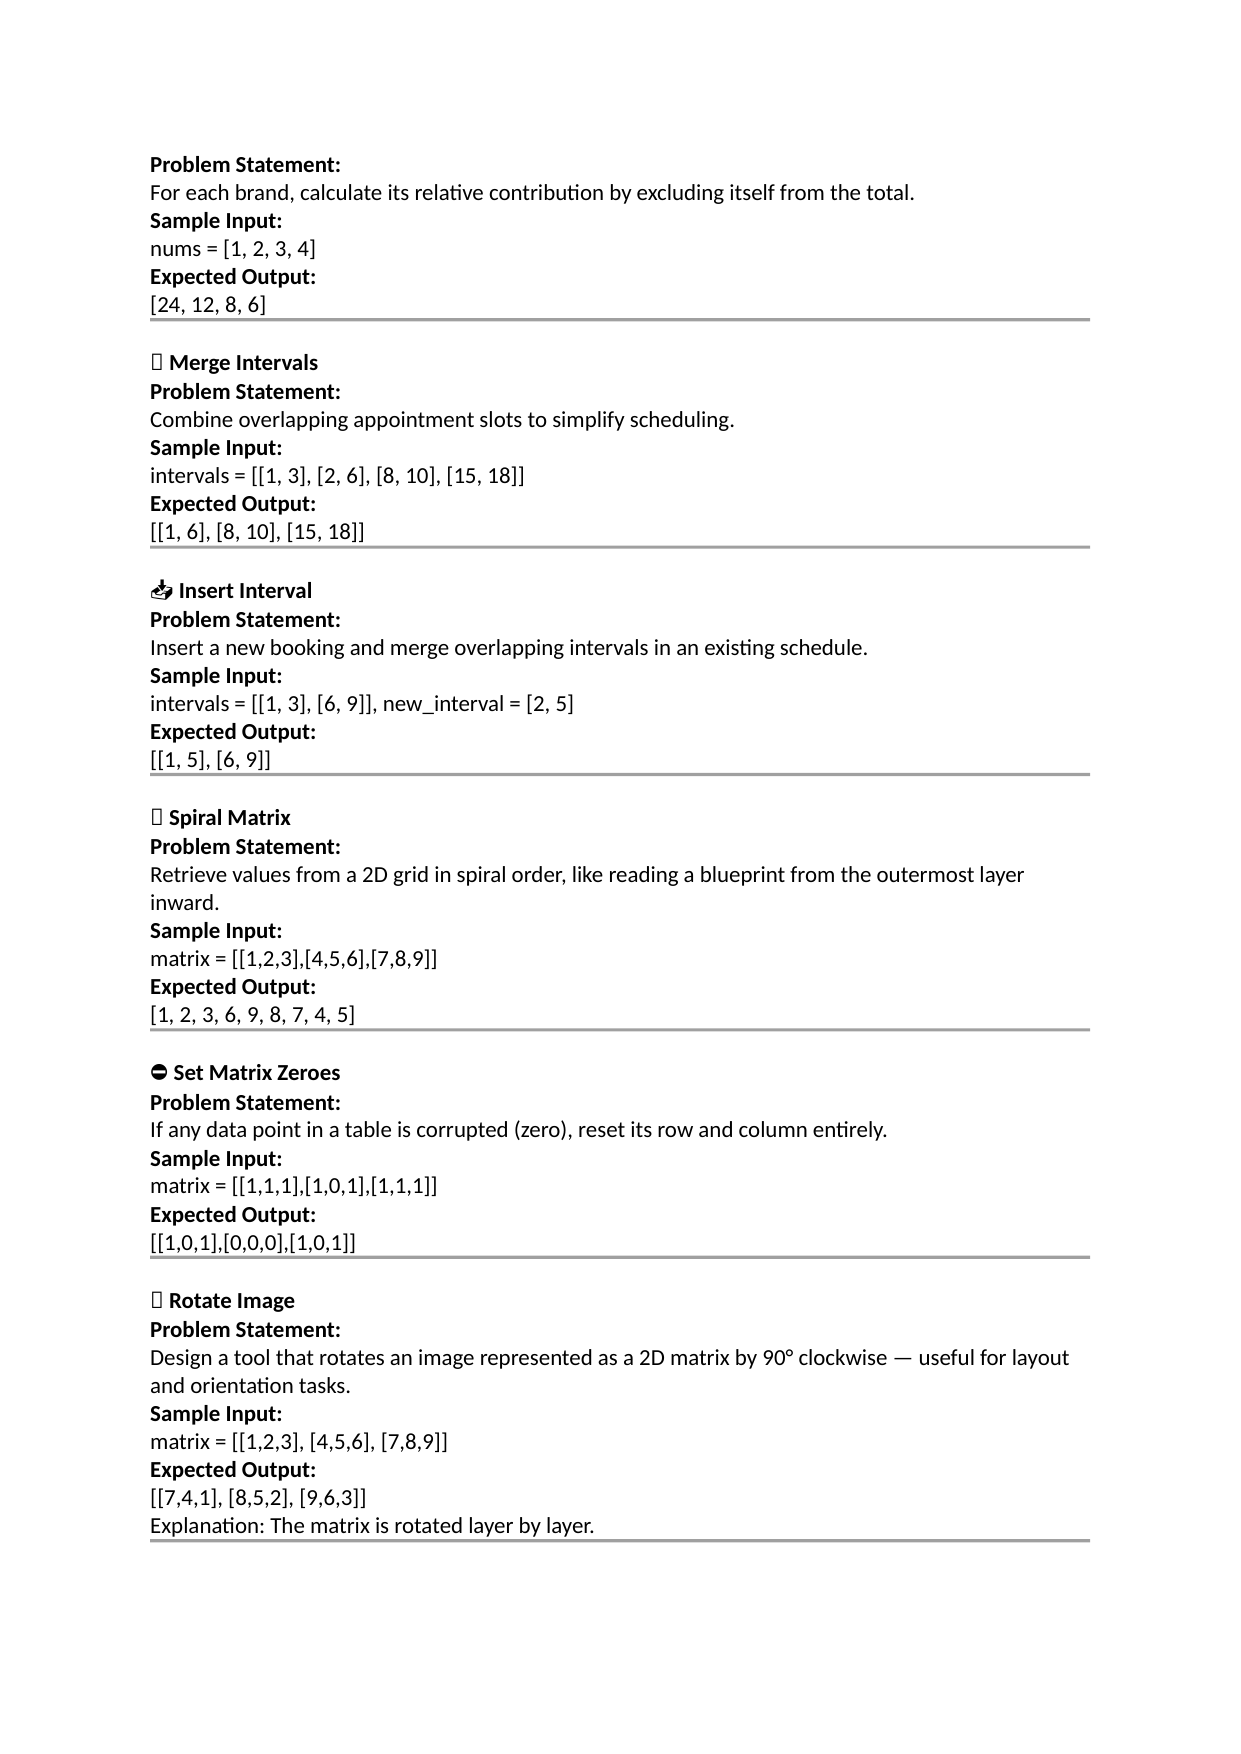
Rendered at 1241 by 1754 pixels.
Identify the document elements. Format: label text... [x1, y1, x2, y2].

text Problem Statement: Retrieve values from a 2D grid in spiral order, like reading a blueprint from the outermost layer inward. [150, 832, 1090, 916]
text Expected Output: [[1, 6], [8, 10], [15, 18]] [150, 489, 1090, 545]
text Problem Statement: Design a tool that rotates an image represented as a 2D matrix by 90° clockwise — useful for layout and orientation tasks. [150, 1315, 1090, 1399]
text Sample Input: matrix = [[1,2,3], [4,5,6], [7,8,9]] [150, 1399, 1090, 1455]
text ⛔ Set Matrix Zeroes [150, 1056, 1090, 1088]
text 🔄 Rotate Image [150, 1284, 1090, 1315]
text Problem Statement: Combine overlapping appointment slots to simplify scheduling. [150, 377, 1090, 433]
text Sample Input: matrix = [[1,1,1],[1,0,1],[1,1,1]] [150, 1144, 1090, 1200]
text Problem Statement: If any data point in a table is corrupted (zero), reset its row and column entirely. [150, 1088, 1090, 1144]
text Expected Output: [[7,4,1], [8,5,2], [9,6,3]] Explanation: The matrix is rotated layer by layer. [150, 1455, 1090, 1539]
text Expected Output: [[1,0,1],[0,0,0],[1,0,1]] [150, 1200, 1090, 1255]
text 🔁 Merge Intervals [150, 346, 1090, 377]
text Sample Input: intervals = [[1, 3], [2, 6], [8, 10], [15, 18]] [150, 433, 1090, 489]
text Expected Output: [1, 2, 3, 6, 9, 8, 7, 4, 5] [150, 972, 1090, 1028]
text Expected Output: [[1, 5], [6, 9]] [150, 717, 1090, 772]
text Sample Input: matrix = [[1,2,3],[4,5,6],[7,8,9]] [150, 916, 1090, 972]
text Problem Statement: Insert a new booking and merge overlapping intervals in an existing schedule. [150, 605, 1090, 661]
text Problem Statement: For each brand, calculate its relative contribution by excluding itself from the total. [150, 150, 1090, 206]
text 🌀 Spiral Matrix [150, 801, 1090, 832]
text Sample Input: nums = [1, 2, 3, 4] [150, 206, 1090, 262]
text Expected Output: [24, 12, 8, 6] [150, 262, 1090, 318]
text Sample Input: intervals = [[1, 3], [6, 9]], new_interval = [2, 5] [150, 661, 1090, 717]
text 📥 Insert Interval [150, 573, 1090, 605]
